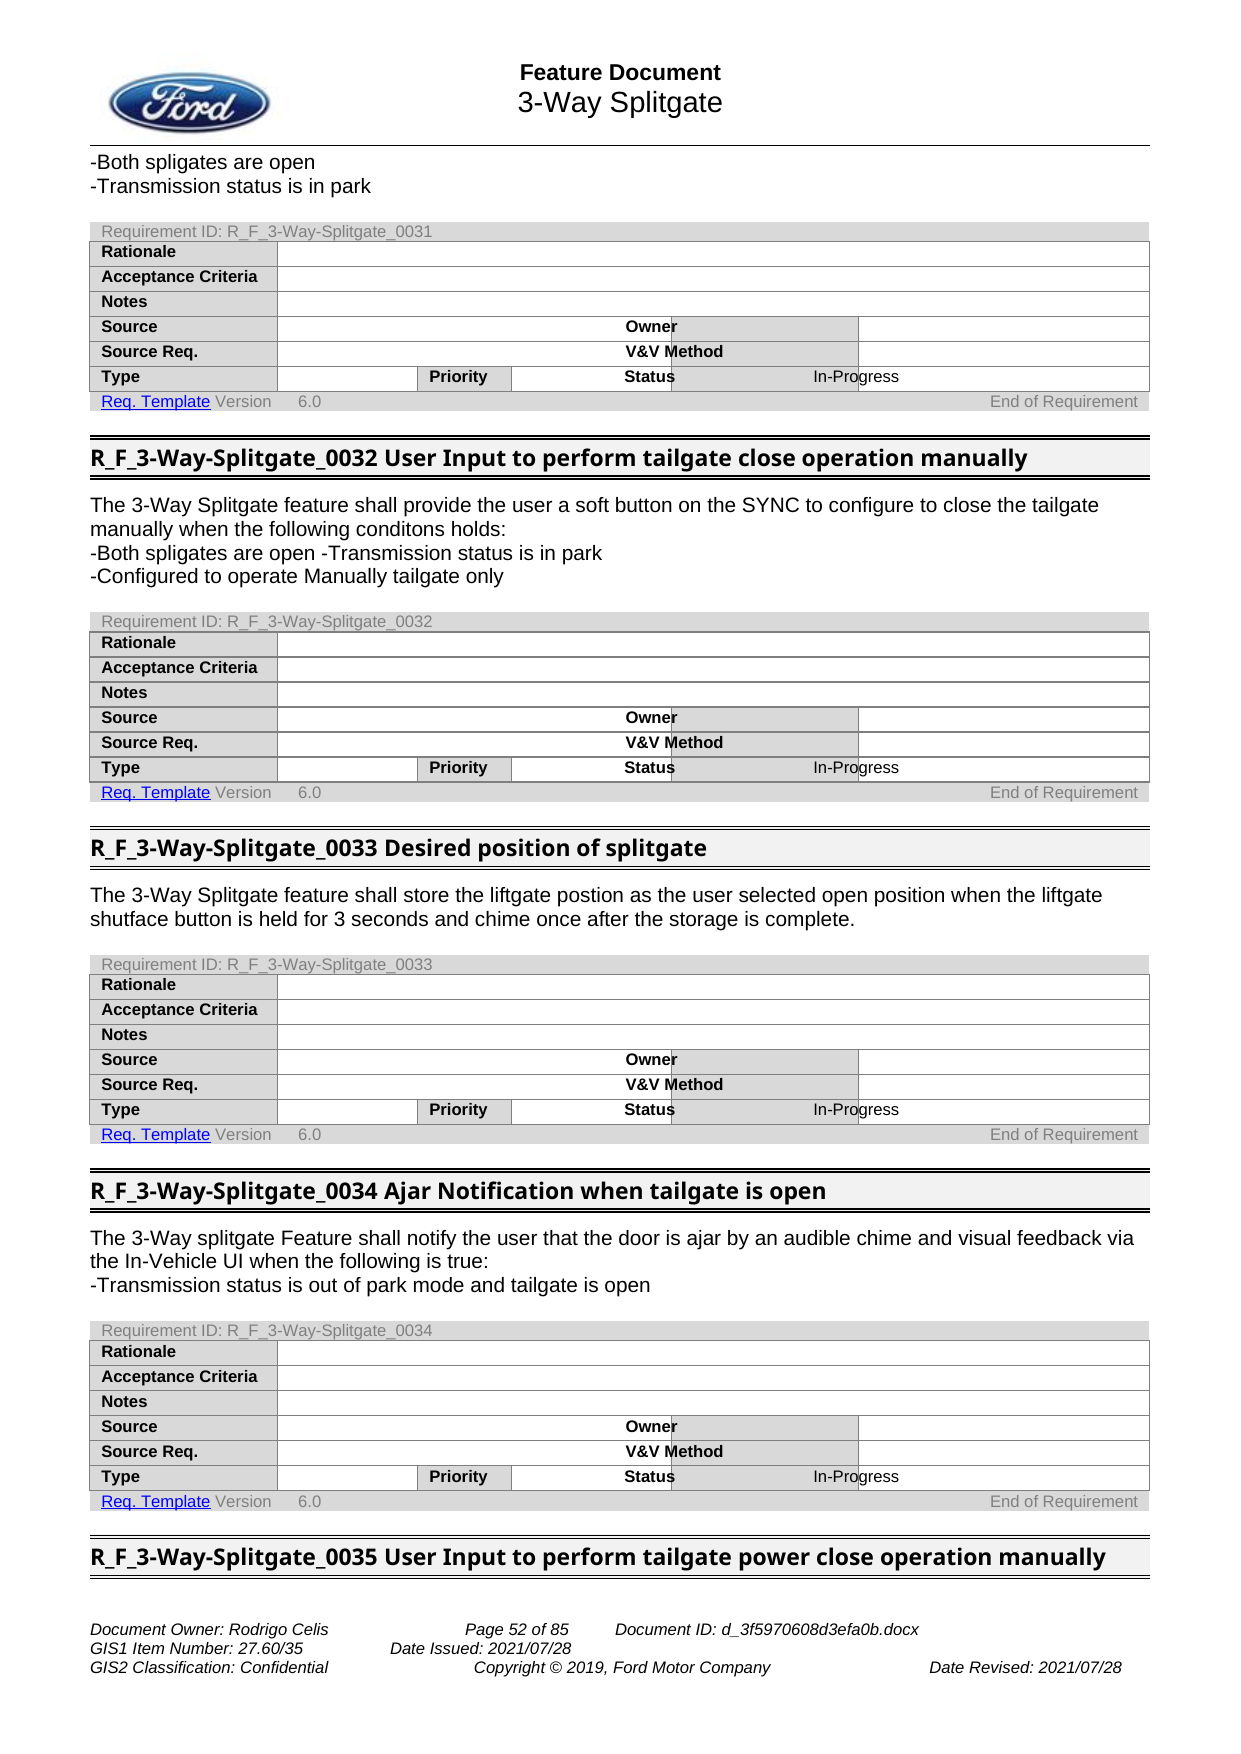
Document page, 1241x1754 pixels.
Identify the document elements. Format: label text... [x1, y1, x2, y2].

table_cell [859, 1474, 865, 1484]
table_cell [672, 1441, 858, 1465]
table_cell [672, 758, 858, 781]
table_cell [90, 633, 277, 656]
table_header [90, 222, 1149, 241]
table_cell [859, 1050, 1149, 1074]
text -Transmission status is out of park mode and tailgate is open [90, 1273, 1150, 1297]
text The 3-Way Splitgate feature shall store the liftgate postion as the user selected open position when the liftgate shutface button is held for 3 seconds and chime once after the storage is complete. [90, 883, 1150, 931]
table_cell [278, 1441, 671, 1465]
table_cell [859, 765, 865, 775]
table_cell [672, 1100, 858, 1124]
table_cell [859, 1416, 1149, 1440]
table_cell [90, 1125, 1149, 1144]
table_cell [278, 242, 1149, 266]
text -Configured to operate Manually tailgate only [90, 564, 1150, 588]
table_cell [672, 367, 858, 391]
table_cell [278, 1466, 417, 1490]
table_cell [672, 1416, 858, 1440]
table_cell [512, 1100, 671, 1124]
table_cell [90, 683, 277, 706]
text -Both spligates are open -Transmission status is in park [90, 540, 1150, 564]
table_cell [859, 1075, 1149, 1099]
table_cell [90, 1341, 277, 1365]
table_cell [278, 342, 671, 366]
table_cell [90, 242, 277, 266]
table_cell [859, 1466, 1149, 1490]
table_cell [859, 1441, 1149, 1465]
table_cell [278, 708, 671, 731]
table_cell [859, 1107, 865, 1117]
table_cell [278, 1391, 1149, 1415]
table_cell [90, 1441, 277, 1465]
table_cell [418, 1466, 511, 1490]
text R_F_3-Way-Splitgate_0032 User Input to perform tailgate close operation manually [90, 440, 1150, 475]
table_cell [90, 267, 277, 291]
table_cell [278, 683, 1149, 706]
text -Both spligates are open [90, 150, 1150, 174]
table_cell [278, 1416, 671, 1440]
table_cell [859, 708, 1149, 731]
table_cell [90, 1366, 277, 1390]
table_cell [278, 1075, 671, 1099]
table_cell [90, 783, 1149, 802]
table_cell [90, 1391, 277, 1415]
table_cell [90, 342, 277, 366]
text R_F_3-Way-Splitgate_0033 Desired position of splitgate [90, 830, 1150, 866]
text R_F_3-Way-Splitgate_0035 User Input to perform tailgate power close operation manually [90, 1539, 1150, 1575]
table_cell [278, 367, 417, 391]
text -Transmission status is in park [90, 174, 1150, 198]
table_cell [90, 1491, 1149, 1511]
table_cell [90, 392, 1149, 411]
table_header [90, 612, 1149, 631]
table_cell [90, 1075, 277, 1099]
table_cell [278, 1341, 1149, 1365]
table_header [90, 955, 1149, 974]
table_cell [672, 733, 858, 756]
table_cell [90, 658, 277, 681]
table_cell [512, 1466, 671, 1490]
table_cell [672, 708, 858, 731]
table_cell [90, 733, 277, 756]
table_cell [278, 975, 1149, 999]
text The 3-Way Splitgate feature shall provide the user a soft button on the SYNC to configure to close the tailgate manually when the following conditons holds: [90, 492, 1150, 540]
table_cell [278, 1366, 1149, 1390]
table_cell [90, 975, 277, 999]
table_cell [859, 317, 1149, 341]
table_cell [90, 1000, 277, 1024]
picture [89, 53, 290, 154]
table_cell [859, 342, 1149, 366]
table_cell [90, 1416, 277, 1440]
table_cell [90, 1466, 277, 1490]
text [90, 1225, 1150, 1273]
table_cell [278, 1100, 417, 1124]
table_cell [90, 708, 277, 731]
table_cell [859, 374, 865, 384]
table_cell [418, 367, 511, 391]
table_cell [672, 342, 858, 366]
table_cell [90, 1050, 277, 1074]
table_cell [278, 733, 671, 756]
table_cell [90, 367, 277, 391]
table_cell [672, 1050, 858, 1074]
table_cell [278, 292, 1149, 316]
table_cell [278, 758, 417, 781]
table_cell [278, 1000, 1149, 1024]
text R_F_3-Way-Splitgate_0034 Ajar Notification when tailgate is open [90, 1173, 1150, 1208]
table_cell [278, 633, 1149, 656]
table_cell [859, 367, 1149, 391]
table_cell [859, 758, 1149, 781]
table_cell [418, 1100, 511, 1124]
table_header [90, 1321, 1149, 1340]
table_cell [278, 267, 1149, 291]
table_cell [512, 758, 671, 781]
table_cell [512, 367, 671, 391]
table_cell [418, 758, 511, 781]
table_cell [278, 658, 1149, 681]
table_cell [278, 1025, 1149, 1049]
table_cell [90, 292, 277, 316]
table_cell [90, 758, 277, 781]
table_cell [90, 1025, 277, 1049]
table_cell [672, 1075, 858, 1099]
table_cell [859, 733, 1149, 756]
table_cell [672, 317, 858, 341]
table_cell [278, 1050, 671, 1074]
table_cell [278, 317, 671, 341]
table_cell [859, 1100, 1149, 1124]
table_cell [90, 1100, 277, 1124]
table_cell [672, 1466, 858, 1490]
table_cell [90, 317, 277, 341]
